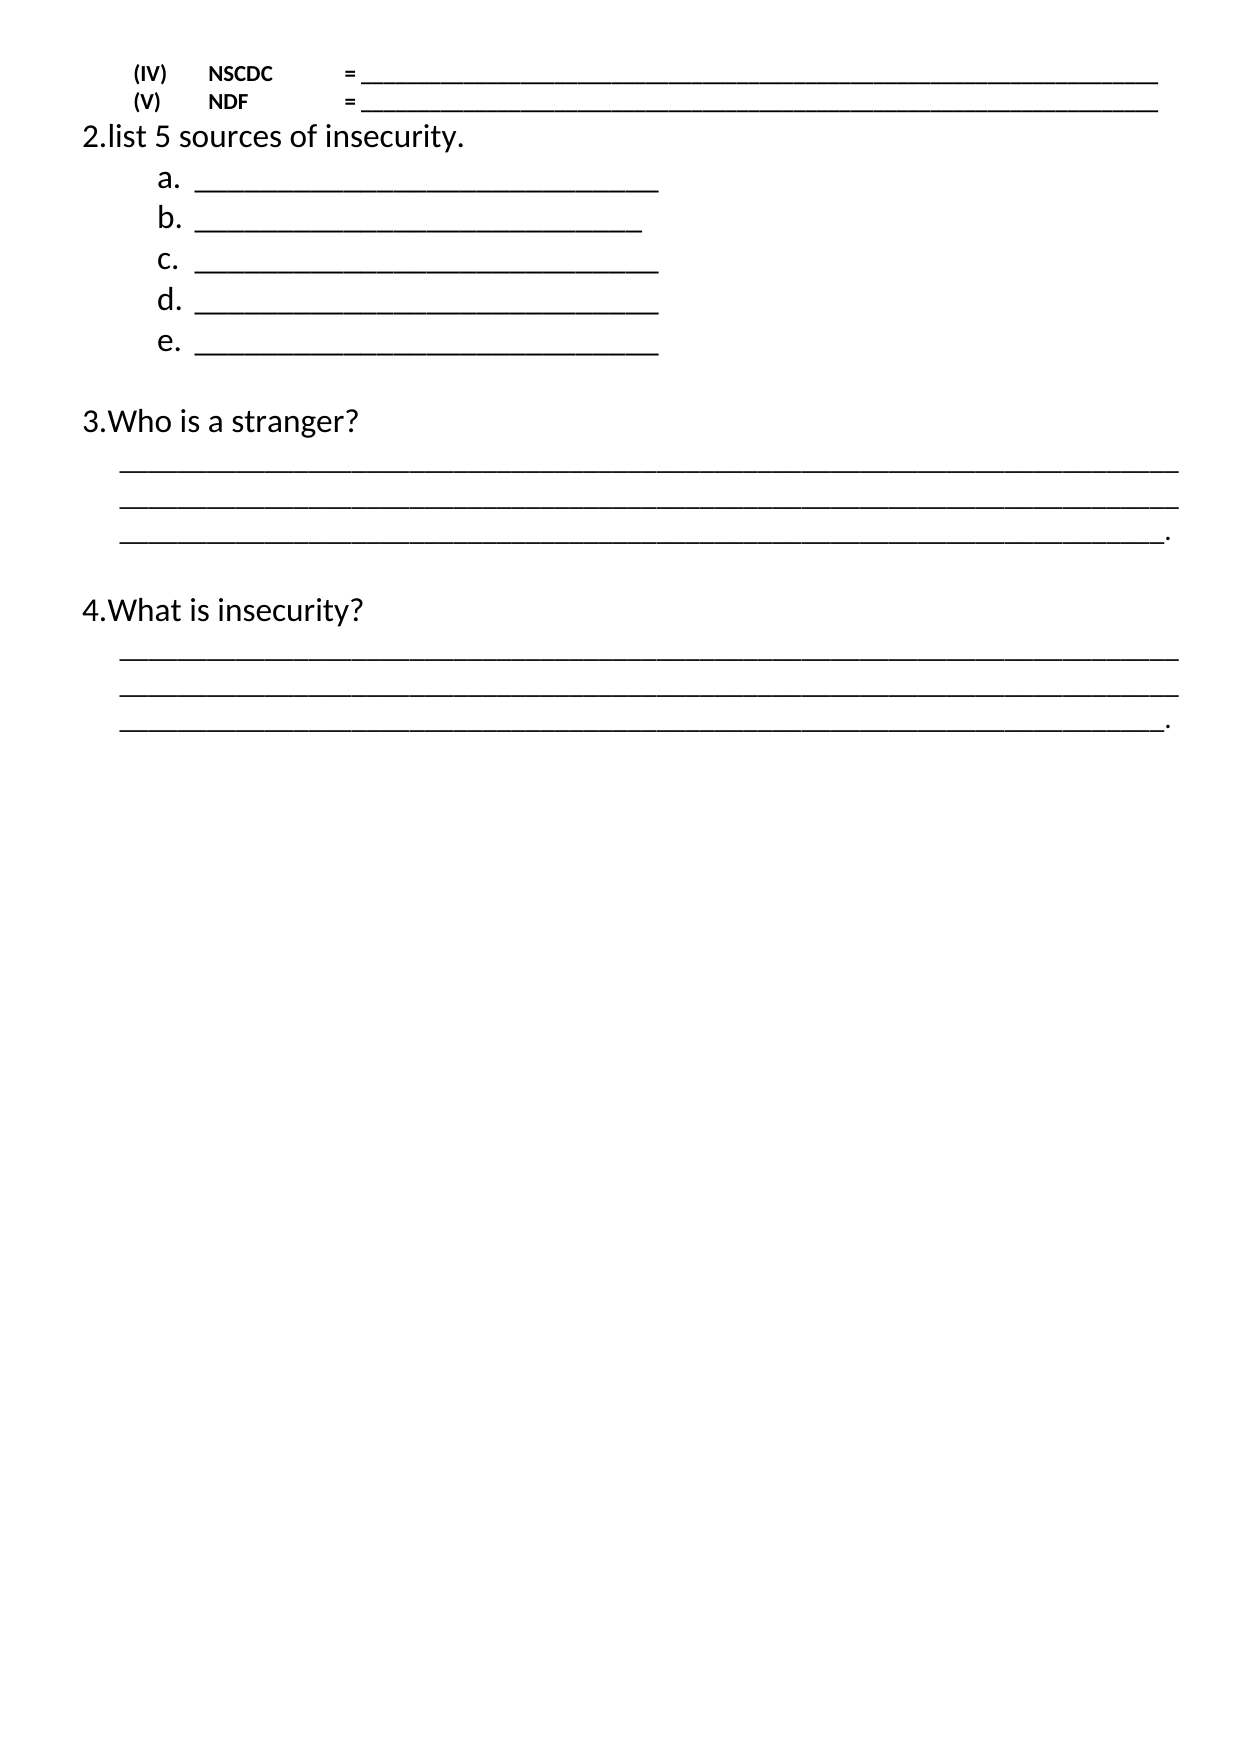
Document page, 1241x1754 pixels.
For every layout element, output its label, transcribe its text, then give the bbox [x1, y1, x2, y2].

list ____________________________ [157, 237, 1181, 278]
list list 5 sources of insecurity. [82, 115, 1181, 156]
list NDF = ______________________________________________________________________ [133, 87, 1181, 115]
list ____________________________ [157, 278, 1181, 319]
list What is insecurity? [82, 588, 1181, 629]
list NSCDC = ______________________________________________________________________ [133, 59, 1181, 87]
list ____________________________ [157, 156, 1181, 197]
text __________________________________________________________________________________________________________________________________________________________________________________________________________________________. [119, 441, 1181, 548]
text __________________________________________________________________________________________________________________________________________________________________________________________________________________________. [119, 629, 1181, 736]
list Who is a stranger? [82, 400, 1181, 441]
list ____________________________ [157, 319, 1181, 359]
list ___________________________ [157, 197, 1181, 237]
